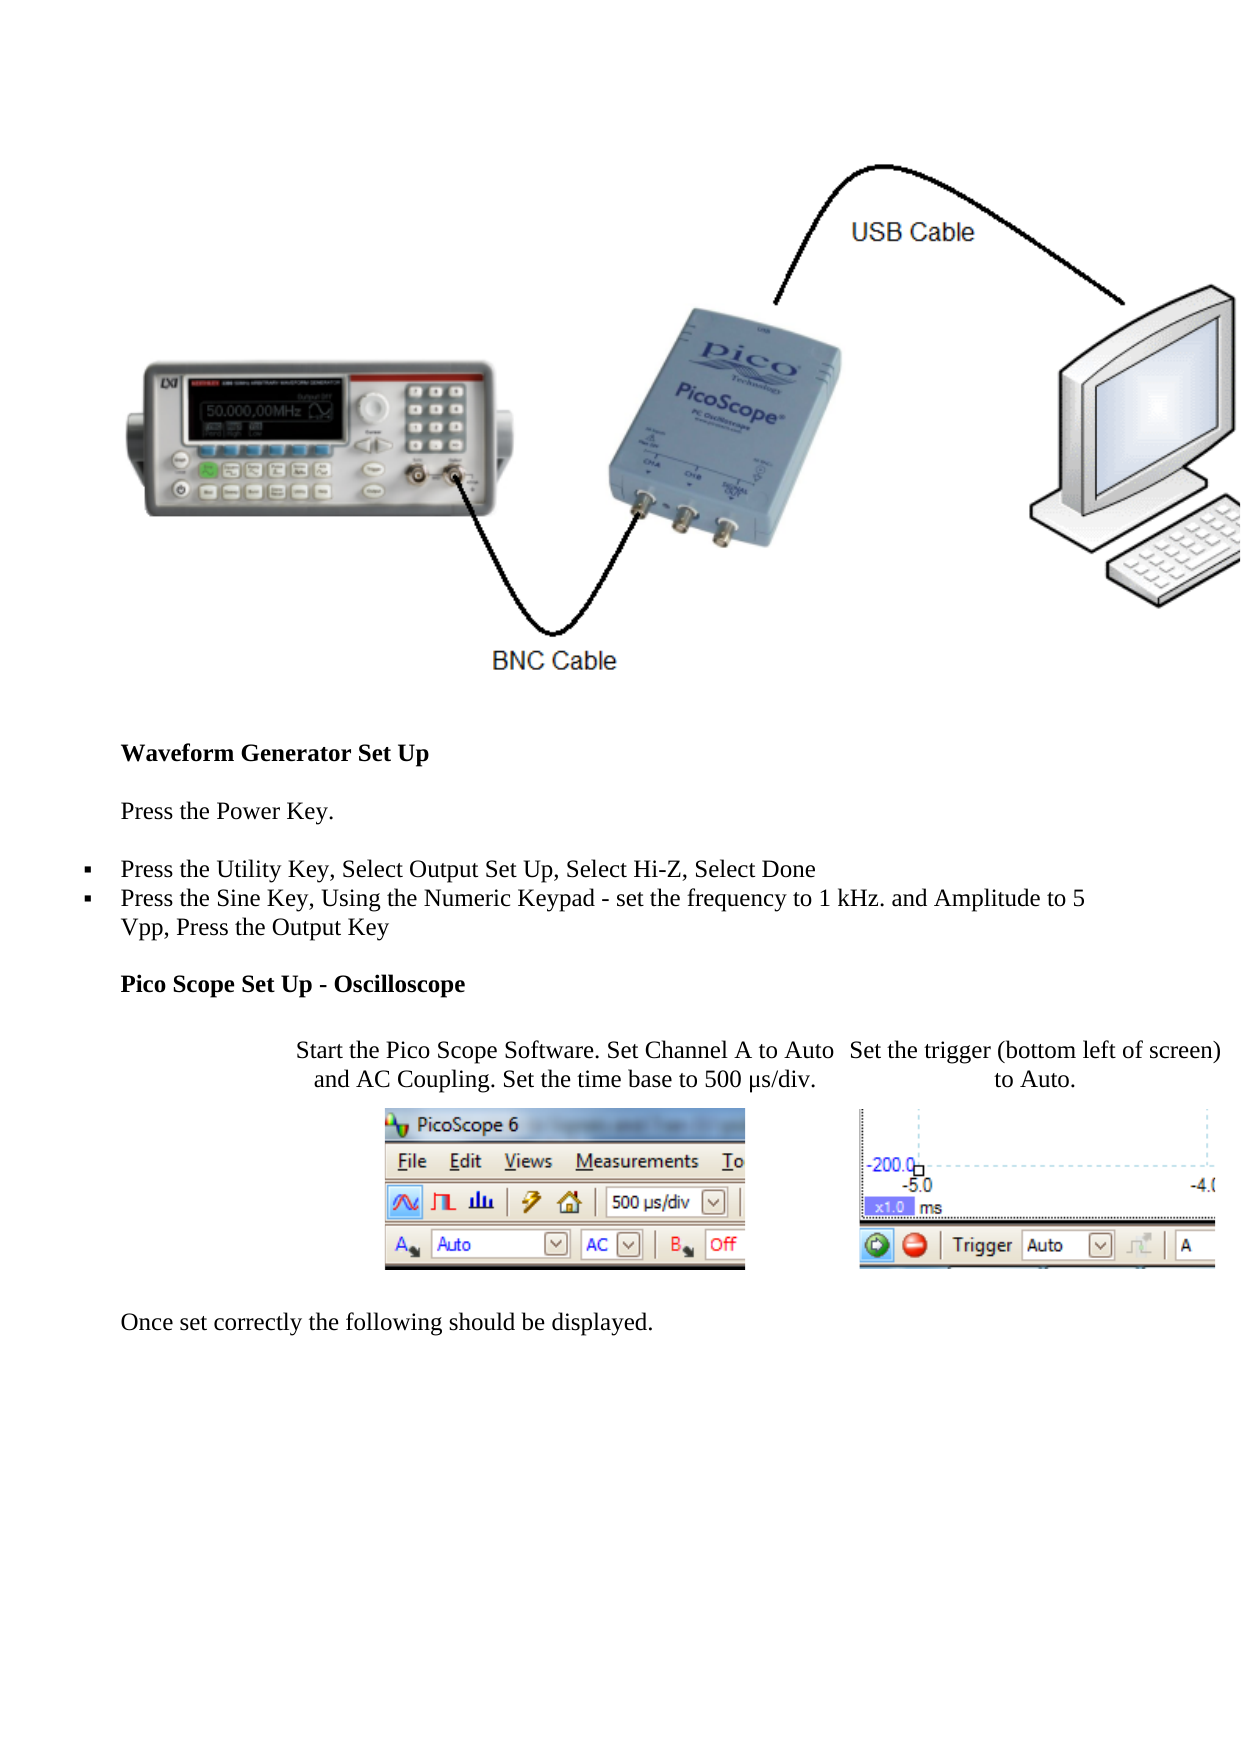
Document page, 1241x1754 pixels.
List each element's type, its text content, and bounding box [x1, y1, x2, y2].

table_header Start the Pico Scope Software. Set Channel A to Auto and AC Coupling. Set the time base to 500 μs/div. [300, 1028, 859, 1101]
text Press the Power Key. [120, 796, 1090, 825]
table_header Set the trigger (bottom left of screen) to Auto. [860, 1028, 1240, 1101]
list Press the Sine Key, Using the Numeric Keypad - set the frequency to 1 kHz. and Amplitude to 5 Vpp, Press the Output Key [83, 883, 1090, 940]
table_cell [860, 1101, 1240, 1278]
table_cell [300, 1101, 859, 1278]
text Once set correctly the following should be displayed. [120, 1307, 1090, 1336]
text Pico Scope Set Up - Oscilloscope [120, 969, 1090, 998]
list Press the Utility Key, Select Output Set Up, Select Hi-Z, Select Done [83, 854, 1090, 883]
picture [859, 1109, 1216, 1269]
text Waveform Generator Set Up [120, 738, 1090, 767]
picture [120, 150, 1241, 709]
picture [384, 1108, 746, 1270]
